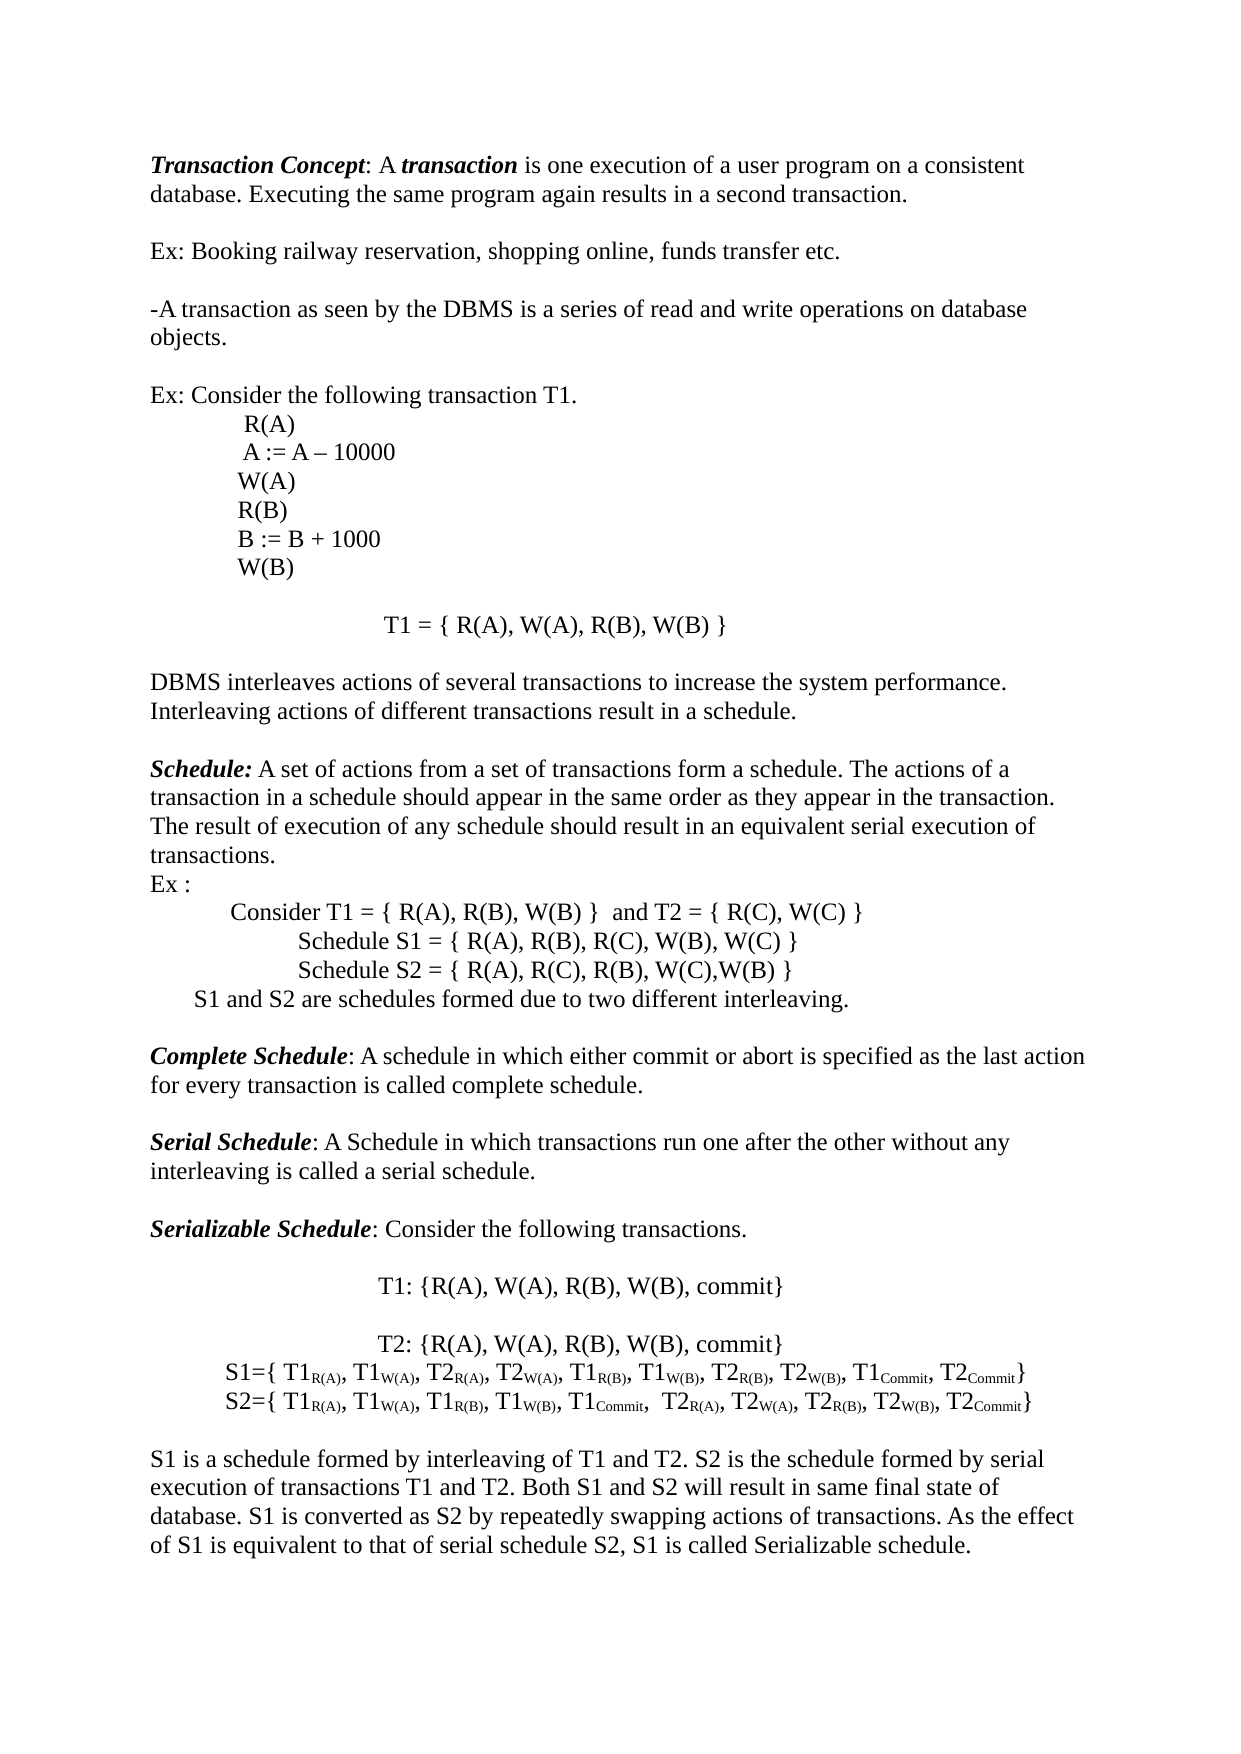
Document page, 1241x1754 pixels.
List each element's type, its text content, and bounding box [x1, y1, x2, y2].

text The result of execution of any schedule should result in an equivalent serial execution of transactions. [150, 811, 1090, 869]
text Serializable Schedule: Consider the following transactions. [150, 1214, 1090, 1242]
text Ex: Consider the following transaction T1. [150, 380, 1090, 409]
text W(B) [150, 552, 1090, 581]
text DBMS interleaves actions of several transactions to increase the system performance. Interleaving actions of different transactions result in a schedule. [150, 667, 1090, 725]
text T2: {R(A), W(A), R(B), W(B), commit} [298, 1329, 1090, 1357]
text Ex : [150, 869, 1090, 897]
text S1={ T1R(A), T1W(A), T2R(A), T2W(A), T1R(B), T1W(B), T2R(B), T2W(B), T1Commit, T2Commit} [150, 1357, 1090, 1386]
text A := A – 10000 [150, 437, 1090, 466]
text R(A) [150, 409, 1090, 437]
text T1: {R(A), W(A), R(B), W(B), commit} [298, 1271, 1090, 1300]
text Consider T1 = { R(A), R(B), W(B) } and T2 = { R(C), W(C) } [150, 897, 1090, 926]
text Transaction Concept: A transaction is one execution of a user program on a consistent database. Executing the same program again results in a second transaction. [150, 150, 1090, 207]
text S1 and S2 are schedules formed due to two different interleaving. [150, 984, 1090, 1012]
text -A transaction as seen by the DBMS is a series of read and write operations on database objects. [150, 294, 1090, 351]
text Schedule: A set of actions from a set of transactions form a schedule. The actions of a transaction in a schedule should appear in the same order as they appear in the transaction. [150, 754, 1090, 811]
text B := B + 1000 [150, 524, 1090, 552]
text Schedule S2 = { R(A), R(C), R(B), W(C),W(B) } [224, 955, 1090, 984]
text W(A) [150, 466, 1090, 495]
text Complete Schedule: A schedule in which either commit or abort is specified as the last action for every transaction is called complete schedule. [150, 1041, 1090, 1099]
text R(B) [150, 495, 1090, 524]
text S1 is a schedule formed by interleaving of T1 and T2. S2 is the schedule formed by serial execution of transactions T1 and T2. Both S1 and S2 will result in same final state of database. S1 is converted as S2 by repeatedly swapping actions of transactions. As the effect of S1 is equivalent to that of serial schedule S2, S1 is called Serializable schedule. [150, 1444, 1090, 1559]
text T1 = { R(A), W(A), R(B), W(B) } [298, 610, 1090, 639]
text Schedule S1 = { R(A), R(B), R(C), W(B), W(C) } [224, 926, 1090, 955]
text Ex: Booking railway reservation, shopping online, funds transfer etc. [150, 236, 1090, 265]
text S2={ T1R(A), T1W(A), T1R(B), T1W(B), T1Commit, T2R(A), T2W(A), T2R(B), T2W(B), T2Commit} [150, 1386, 1090, 1415]
text Serial Schedule: A Schedule in which transactions run one after the other without any interleaving is called a serial schedule. [150, 1127, 1090, 1185]
